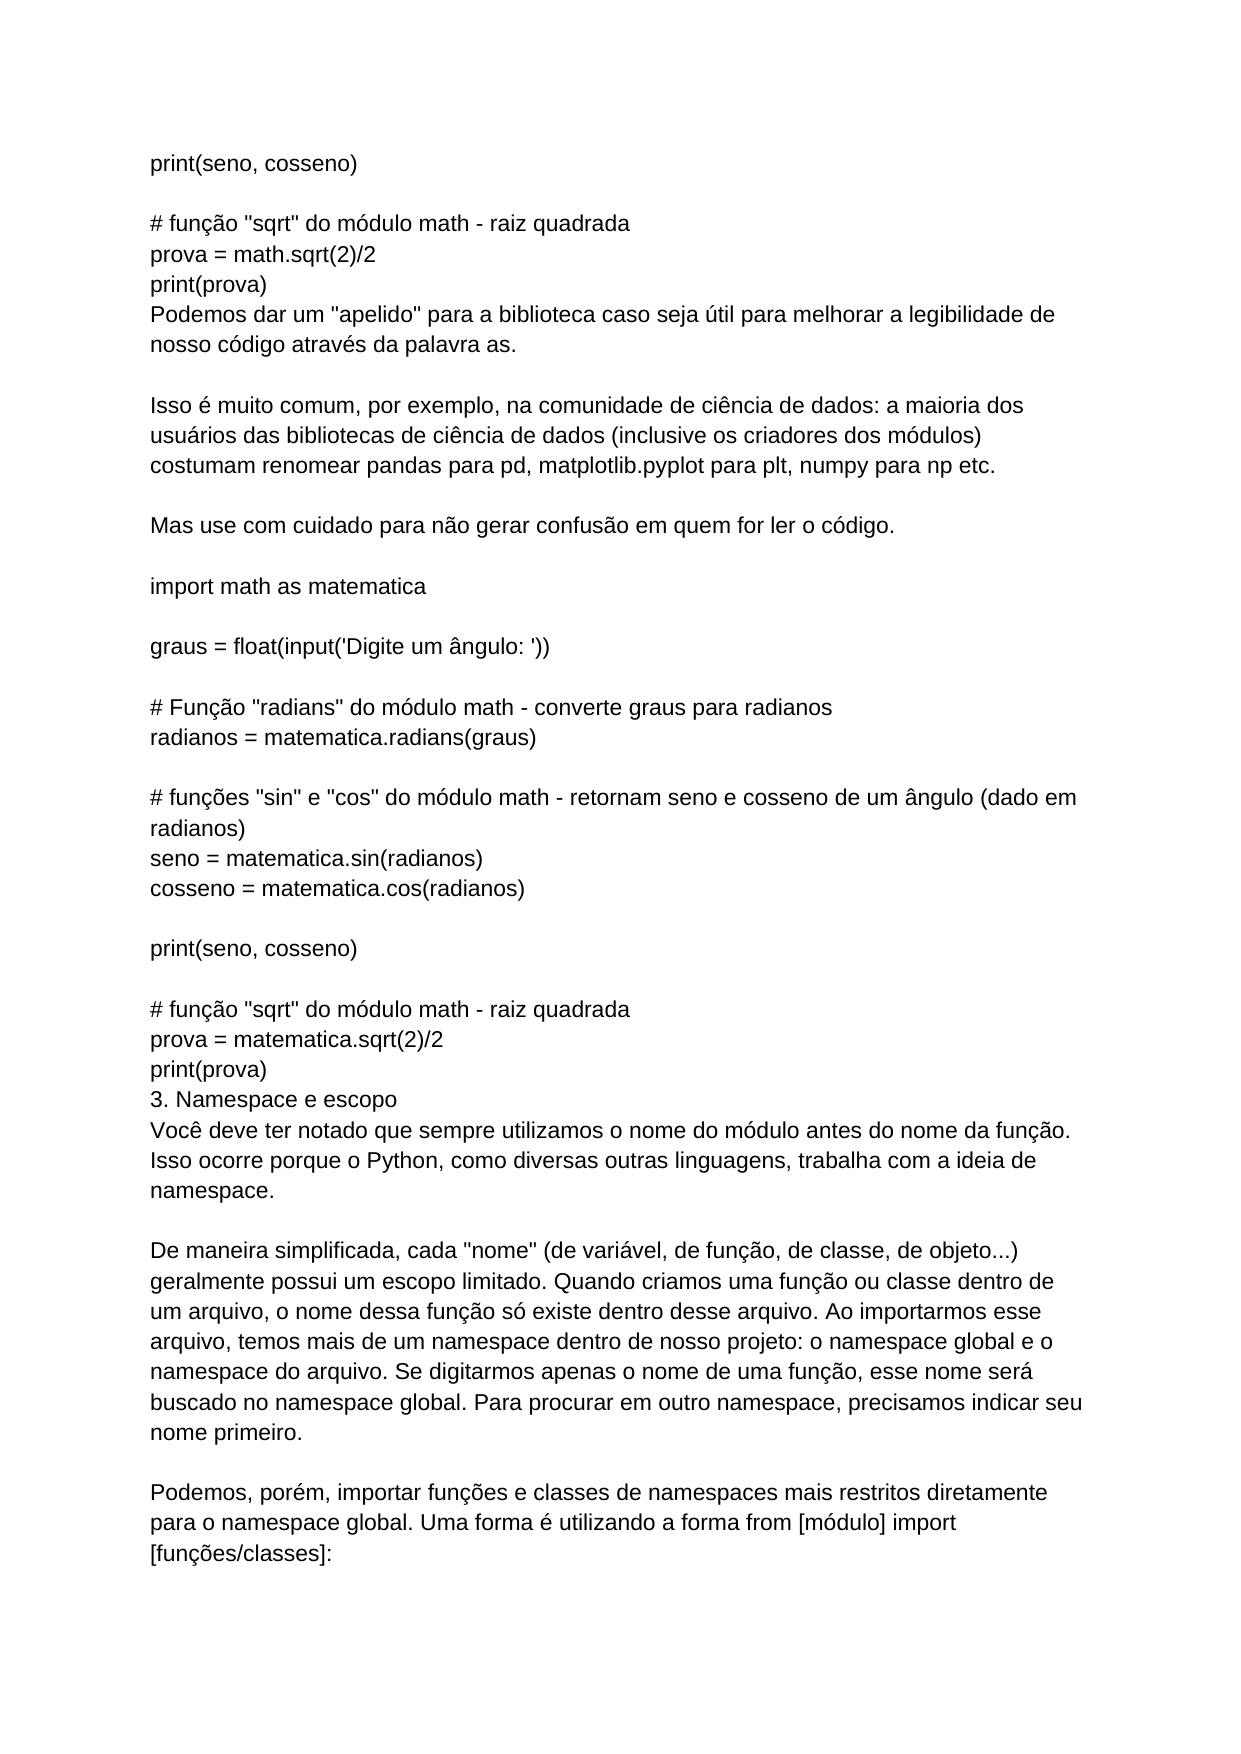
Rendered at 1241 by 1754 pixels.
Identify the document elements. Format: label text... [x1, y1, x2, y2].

text print(seno, cosseno) [150, 935, 1090, 962]
text # funções "sin" e "cos" do módulo math - retornam seno e cosseno de um ângulo (dado em radianos) [150, 784, 1090, 841]
text print(prova) [150, 271, 1090, 297]
text # função "sqrt" do módulo math - raiz quadrada [150, 996, 1090, 1022]
text Podemos, porém, importar funções e classes de namespaces mais restritos diretamente para o namespace global. Uma forma é utilizando a forma from [módulo] import [funções/classes]: [150, 1479, 1090, 1566]
text Mas use com cuidado para não gerar confusão em quem for ler o código. [150, 512, 1090, 539]
text cosseno = matematica.cos(radianos) [150, 875, 1090, 901]
text import math as matematica [150, 573, 1090, 599]
text 3. Namespace e escopo [150, 1086, 1090, 1113]
text print(seno, cosseno) [150, 150, 1090, 176]
text prova = math.sqrt(2)/2 [150, 241, 1090, 267]
text # Função "radians" do módulo math - converte graus para radianos [150, 694, 1090, 720]
text print(prova) [150, 1056, 1090, 1083]
text graus = float(input('Digite um ângulo: ')) [150, 633, 1090, 660]
text Você deve ter notado que sempre utilizamos o nome do módulo antes do nome da função. Isso ocorre porque o Python, como diversas outras linguagens, trabalha com a ideia de namespace. [150, 1117, 1090, 1203]
text prova = matematica.sqrt(2)/2 [150, 1026, 1090, 1052]
text De maneira simplificada, cada "nome" (de variável, de função, de classe, de objeto...) geralmente possui um escopo limitado. Quando criamos uma função ou classe dentro de um arquivo, o nome dessa função só existe dentro desse arquivo. Ao importarmos esse arquivo, temos mais de um namespace dentro de nosso projeto: o namespace global e o namespace do arquivo. Se digitarmos apenas o nome de uma função, esse nome será buscado no namespace global. Para procurar em outro namespace, precisamos indicar seu nome primeiro. [150, 1237, 1090, 1445]
text # função "sqrt" do módulo math - raiz quadrada [150, 210, 1090, 237]
text Podemos dar um "apelido" para a biblioteca caso seja útil para melhorar a legibilidade de nosso código através da palavra as. [150, 301, 1090, 358]
text seno = matematica.sin(radianos) [150, 845, 1090, 871]
text radianos = matematica.radians(graus) [150, 724, 1090, 750]
text Isso é muito comum, por exemplo, na comunidade de ciência de dados: a maioria dos usuários das bibliotecas de ciência de dados (inclusive os criadores dos módulos) costumam renomear pandas para pd, matplotlib.pyplot para plt, numpy para np etc. [150, 392, 1090, 478]
